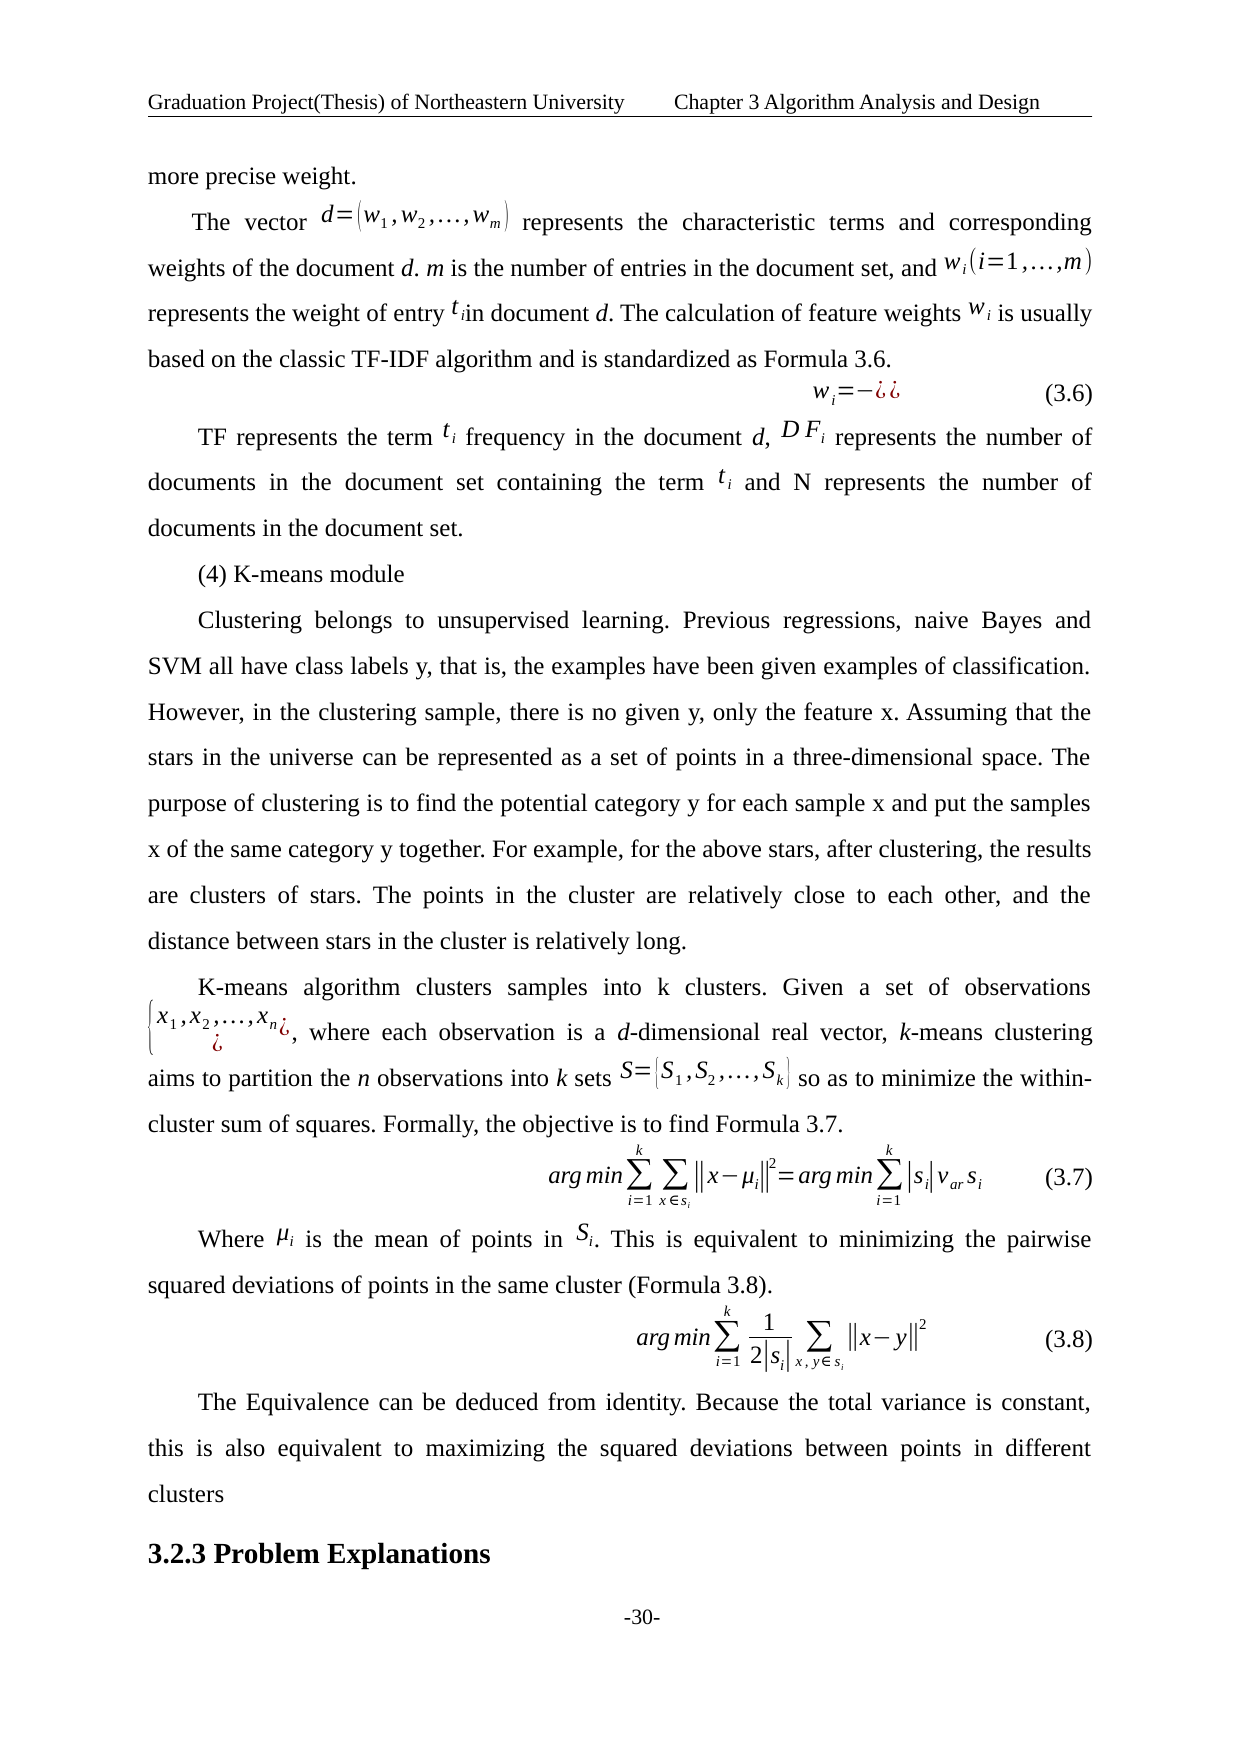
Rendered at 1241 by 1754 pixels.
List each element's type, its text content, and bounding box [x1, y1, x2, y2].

text 3.2.3 Problem Explanations [148, 1537, 1092, 1570]
text TF represents the term frequency in the document d, represents the number of documents in the document set containing the term and N represents the number of documents in the document set. [148, 408, 1092, 546]
text K-means algorithm clusters samples into k clusters. Given a set of observations , where each observation is a d-dimensional real vector, k-means clustering aims to partition the n observations into k sets so as to minimize the within-cluster sum of squares. Formally, the objective is to find Formula 3.7. [148, 958, 1092, 1142]
text (4) K-means module [148, 546, 1092, 592]
text Where is the mean of points in . This is equivalent to minimizing the pairwise squared deviations of points in the same cluster (Formula 3.8). [148, 1211, 1092, 1303]
text The vector represents the characteristic terms and corresponding weights of the document d. m is the number of entries in the document set, and represents the weight of entry in document d. The calculation of feature weights is usually based on the classic TF-IDF algorithm and is standardized as Formula 3.6. [148, 193, 1092, 377]
text The Equivalence can be deduced from identity. Because the total variance is constant, this is also equivalent to maximizing the squared deviations between points in different clusters [148, 1374, 1092, 1512]
text (3.7) [148, 1142, 1092, 1211]
text (3.6) [148, 377, 1092, 408]
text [148, 148, 1092, 193]
text Clustering belongs to unsupervised learning. Previous regressions, naive Bayes and SVM all have class labels y, that is, the examples have been given examples of classification. However, in the clustering sample, there is no given y, only the feature x. Assuming that the stars in the universe can be represented as a set of points in a three-dimensional space. The purpose of clustering is to find the potential category y for each sample x and put the samples x of the same category y together. For example, for the above stars, after clustering, the results are clusters of stars. The points in the cluster are relatively close to each other, and the distance between stars in the cluster is relatively long. [148, 592, 1092, 958]
text (3.8) [148, 1303, 1092, 1374]
